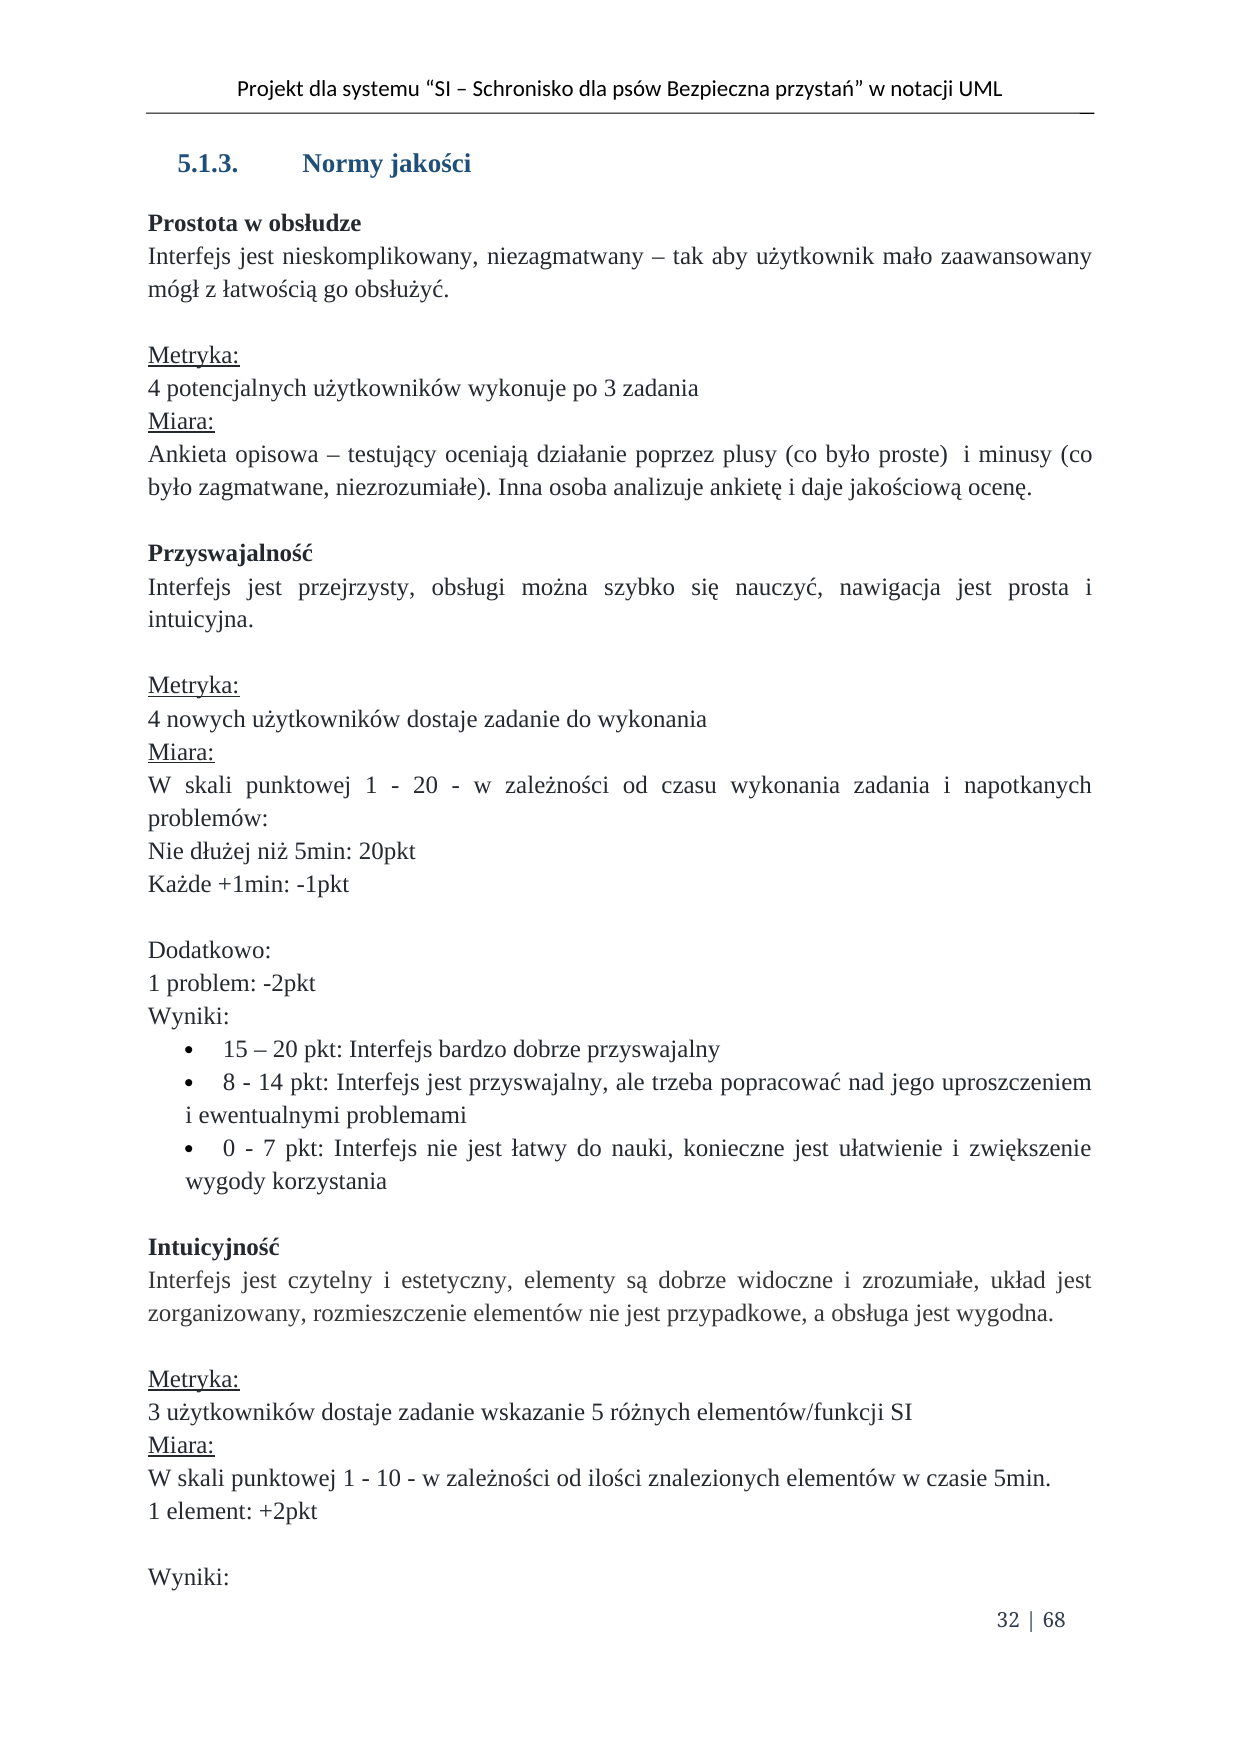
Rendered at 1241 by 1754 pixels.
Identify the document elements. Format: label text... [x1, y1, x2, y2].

text 4 potencjalnych użytkowników wykonuje po 3 zadania [148, 373, 1093, 402]
text 1 problem: -2pkt [148, 968, 1093, 997]
list 15 – 20 pkt: Interfejs bardzo dobrze przyswajalny [185, 1034, 1093, 1063]
text 4 nowych użytkowników dostaje zadanie do wykonania [148, 704, 1093, 732]
text Interfejs jest nieskomplikowany, niezagmatwany – tak aby użytkownik mało zaawansowany mógł z łatwością go obsłużyć. [148, 241, 1093, 303]
subtitle Normy jakości [177, 148, 1093, 179]
text Metryka: [148, 340, 1093, 369]
text Wyniki: [148, 1001, 1093, 1029]
text Metryka: [148, 671, 1093, 699]
text Miara: [148, 737, 1093, 765]
text W skali punktowej 1 - 10 - w zależności od ilości znalezionych elementów w czasie 5min. [148, 1463, 1093, 1492]
text Wyniki: [148, 1562, 1093, 1591]
text 1 element: +2pkt [148, 1496, 1093, 1525]
text Miara: [148, 406, 1093, 435]
text Nie dłużej niż 5min: 20pkt [148, 836, 1093, 864]
text Intuicyjność [148, 1232, 1093, 1261]
text Dodatkowo: [148, 935, 1093, 963]
text Metryka: [148, 1364, 1093, 1393]
text Ankieta opisowa – testujący oceniają działanie poprzez plusy (co było proste) i minusy (co było zagmatwane, niezrozumiałe). Inna osoba analizuje ankietę i daje jakościową ocenę. [148, 439, 1093, 501]
text Miara: [148, 1430, 1093, 1459]
text Prostota w obsłudze [148, 208, 1093, 237]
text Przyswajalność [148, 538, 1093, 567]
list 0 - 7 pkt: Interfejs nie jest łatwy do nauki, konieczne jest ułatwienie i zwiększenie wygody korzystania [185, 1133, 1093, 1195]
text W skali punktowej 1 - 20 - w zależności od czasu wykonania zadania i napotkanych problemów: [148, 770, 1093, 831]
text Interfejs jest przejrzysty, obsługi można szybko się nauczyć, nawigacja jest prosta i intuicyjna. [148, 572, 1093, 633]
list 8 - 14 pkt: Interfejs jest przyswajalny, ale trzeba popracować nad jego uproszczeniem i ewentualnymi problemami [185, 1067, 1093, 1129]
text Interfejs jest czytelny i estetyczny, elementy są dobrze widoczne i zrozumiałe, układ jest zorganizowany, rozmieszczenie elementów nie jest przypadkowe, a obsługa jest wygodna. [148, 1265, 1093, 1327]
text Każde +1min: -1pkt [148, 869, 1093, 897]
text 3 użytkowników dostaje zadanie wskazanie 5 różnych elementów/funkcji SI [148, 1397, 1093, 1426]
